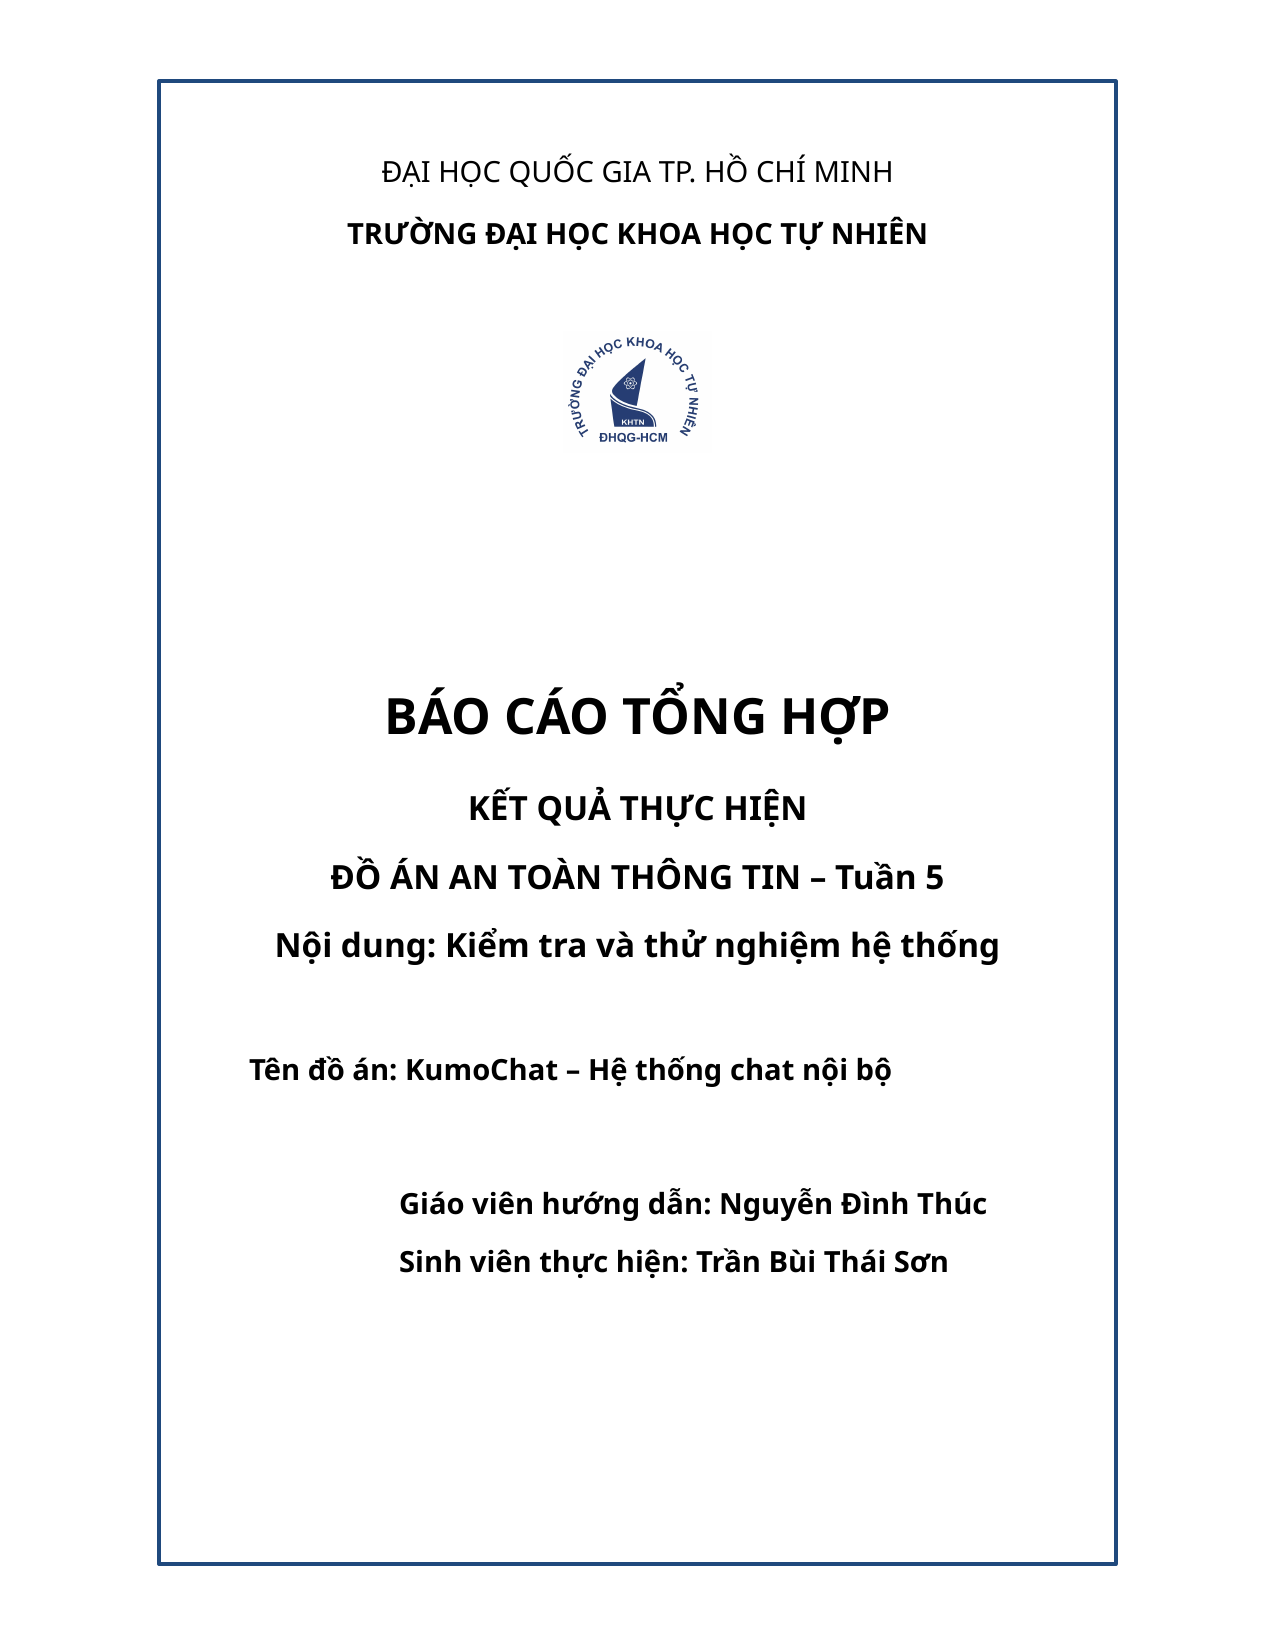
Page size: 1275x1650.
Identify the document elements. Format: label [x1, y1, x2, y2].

picture [563, 331, 712, 453]
